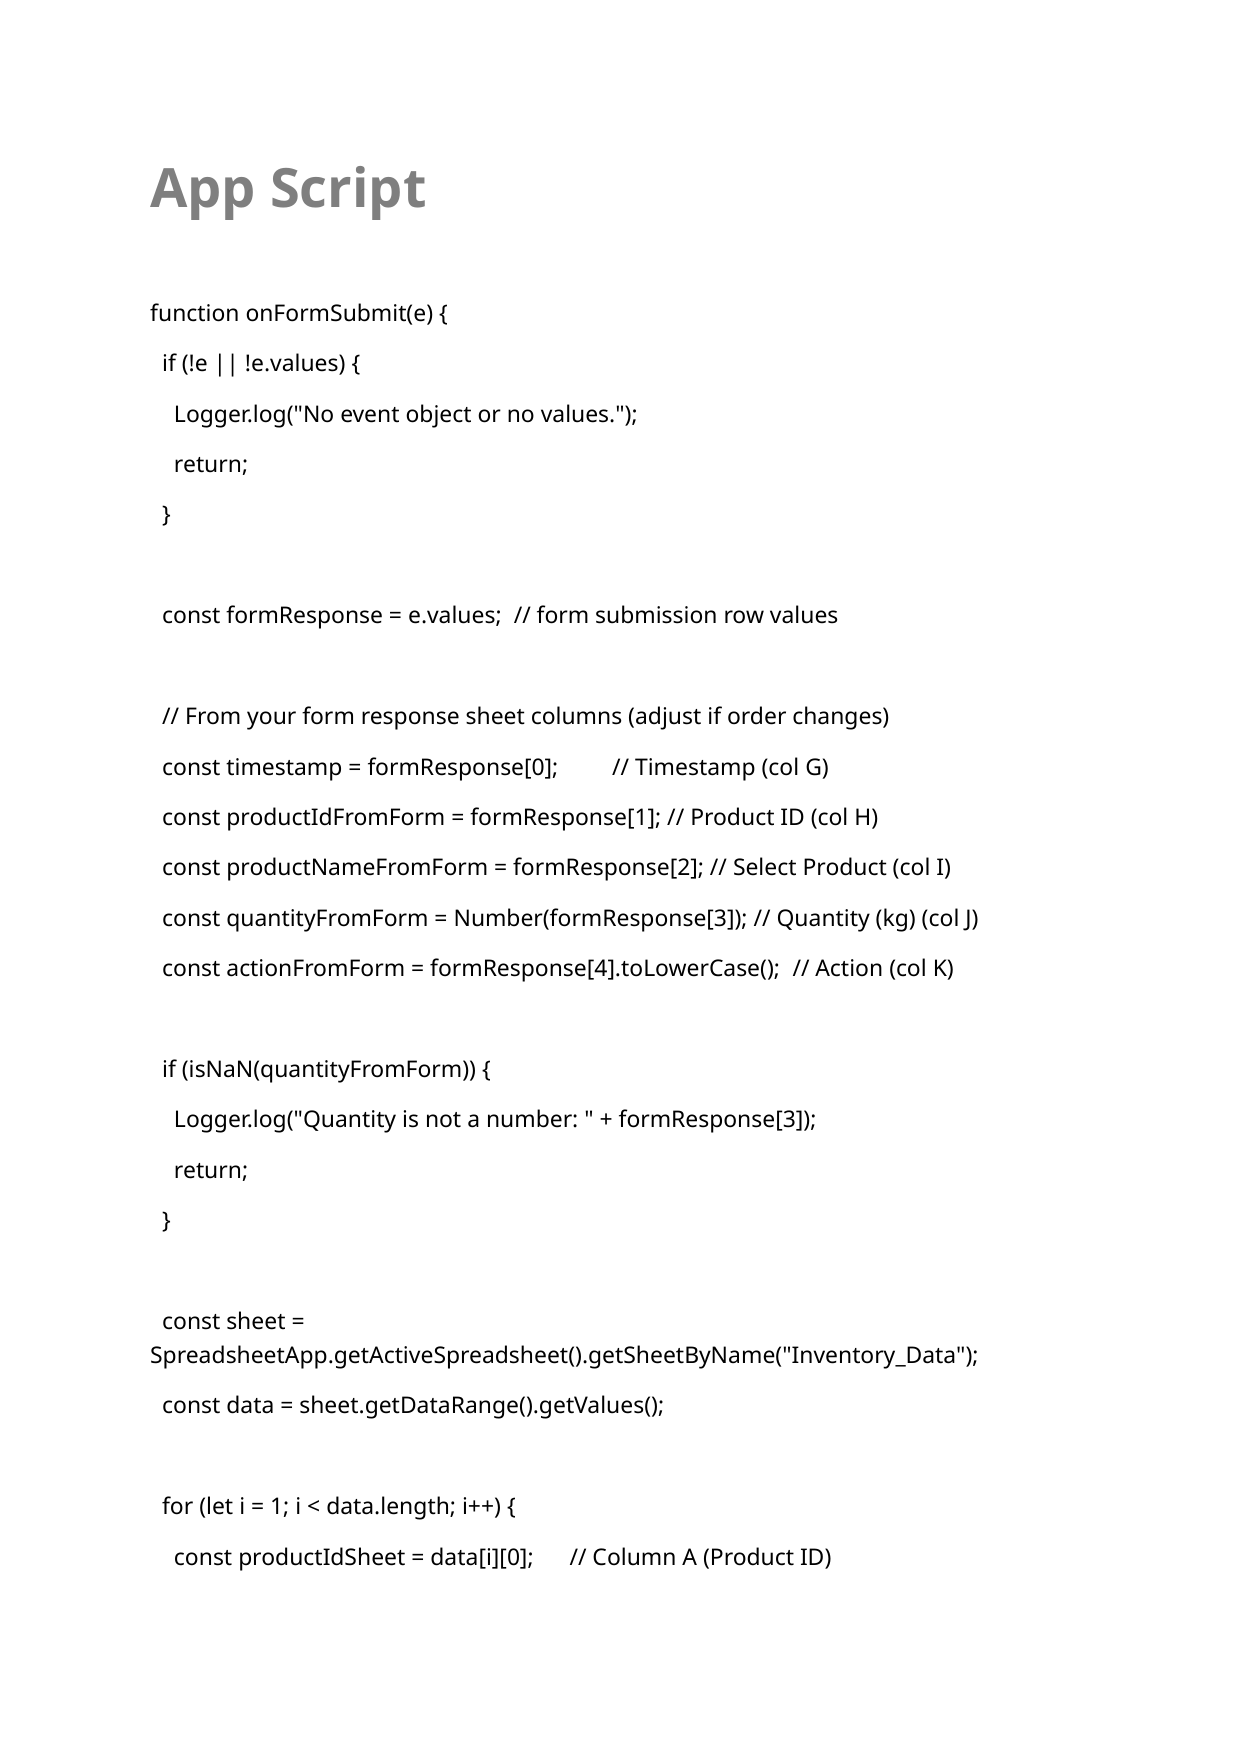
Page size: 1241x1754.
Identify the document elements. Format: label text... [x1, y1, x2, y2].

text const data = sheet.getDataRange().getValues(); [150, 1389, 1090, 1420]
text Logger.log("No event object or no values."); [150, 397, 1090, 429]
text const productNameFromForm = formResponse[2]; // Select Product (col I) [150, 851, 1090, 882]
text if (isNaN(quantityFromForm)) { [150, 1053, 1090, 1084]
text } [150, 1204, 1090, 1235]
text App Script [150, 150, 1090, 224]
text const formResponse = e.values; // form submission row values [150, 599, 1090, 630]
text if (!e || !e.values) { [150, 347, 1090, 378]
text const quantityFromForm = Number(formResponse[3]); // Quantity (kg) (col J) [150, 902, 1090, 933]
text const actionFromForm = formResponse[4].toLowerCase(); // Action (col K) [150, 952, 1090, 983]
text } [150, 498, 1090, 529]
text const timestamp = formResponse[0]; // Timestamp (col G) [150, 750, 1090, 782]
text return; [150, 448, 1090, 479]
text const productIdSheet = data[i][0]; // Column A (Product ID) [150, 1540, 1090, 1572]
text Logger.log("Quantity is not a number: " + formResponse[3]); [150, 1103, 1090, 1134]
text const productIdFromForm = formResponse[1]; // Product ID (col H) [150, 801, 1090, 832]
text const sheet = SpreadsheetApp.getActiveSpreadsheet().getSheetByName("Inventory_Data"); [150, 1305, 1090, 1370]
text function onFormSubmit(e) { [150, 297, 1090, 328]
text return; [150, 1154, 1090, 1185]
text // From your form response sheet columns (adjust if order changes) [150, 700, 1090, 731]
text for (let i = 1; i < data.length; i++) { [150, 1490, 1090, 1521]
